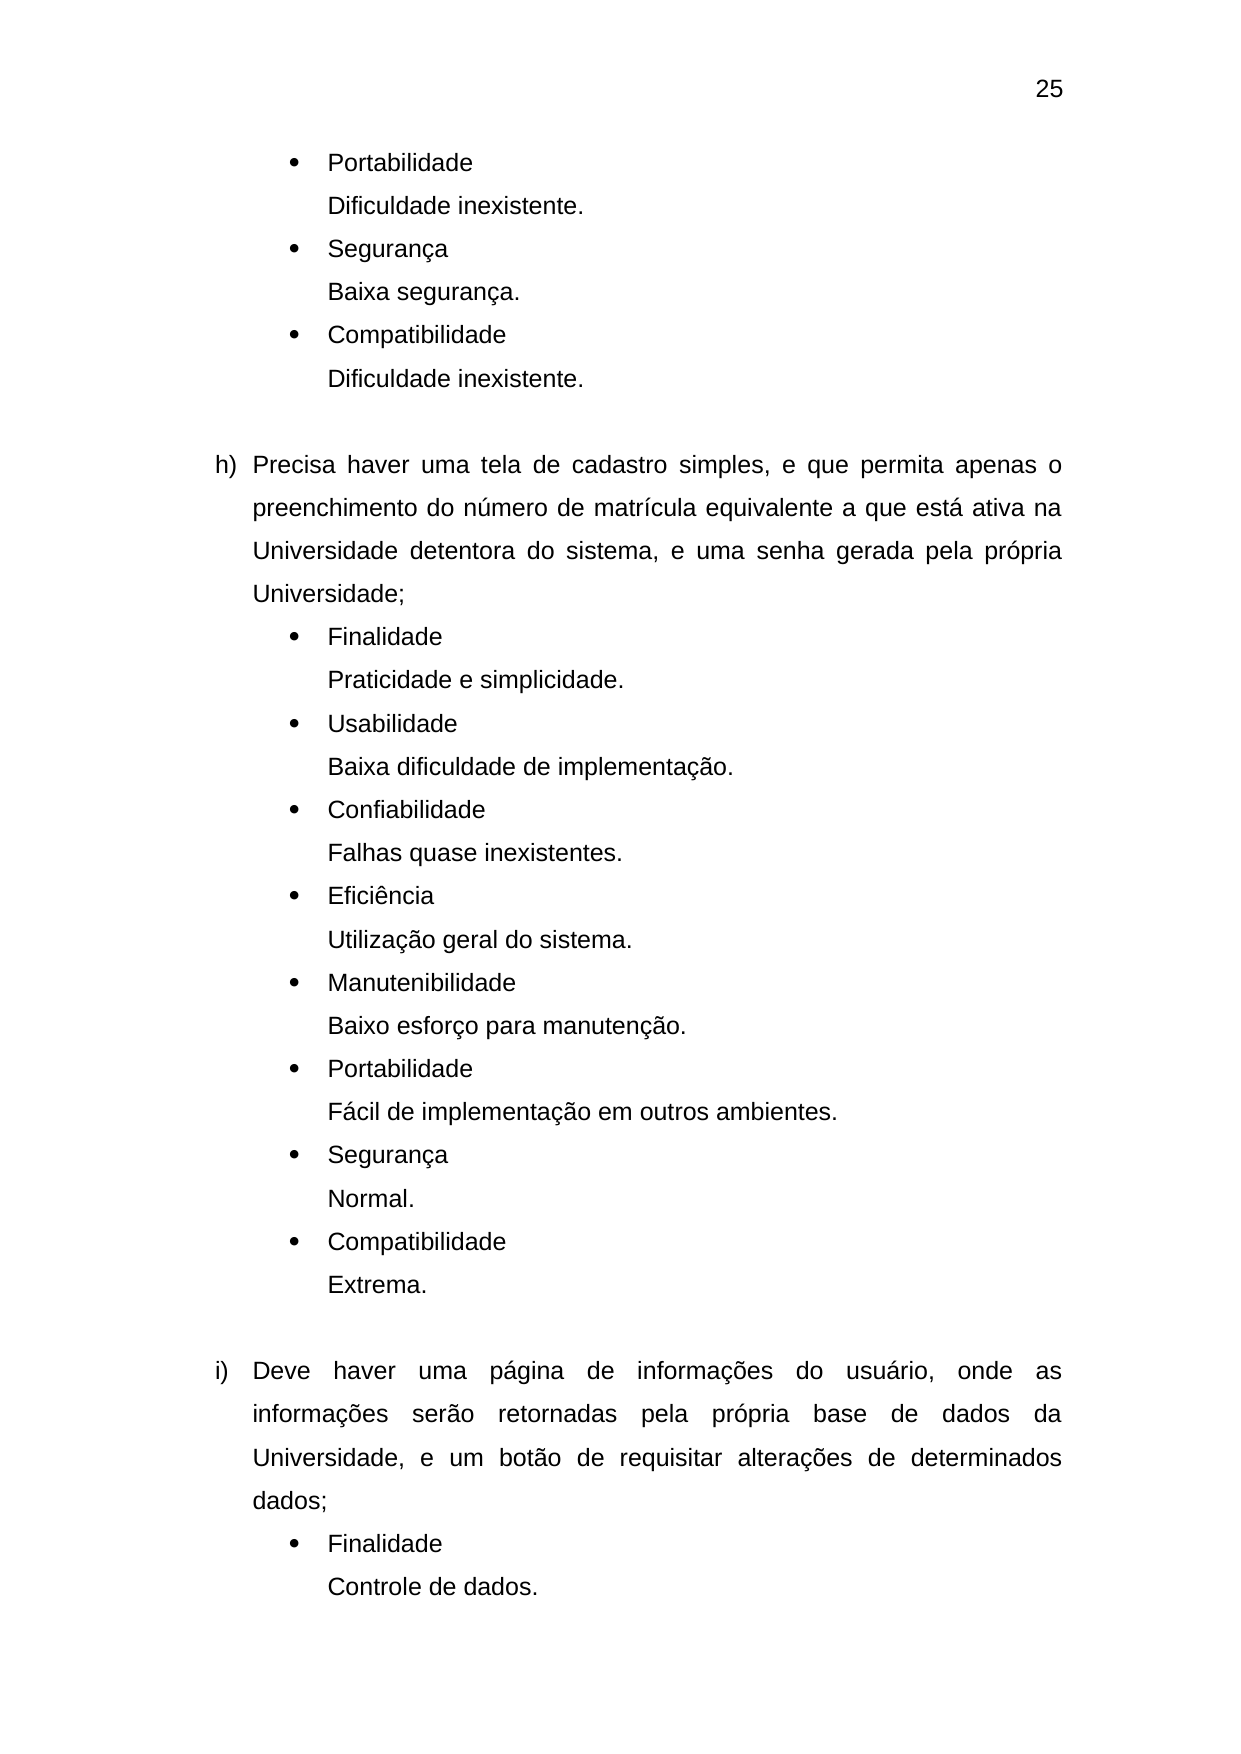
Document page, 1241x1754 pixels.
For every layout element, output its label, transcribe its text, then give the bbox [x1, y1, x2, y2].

list Usabilidade [290, 709, 1063, 737]
list Portabilidade [290, 1054, 1063, 1083]
list Deve haver uma página de informações do usuário, onde as informações serão retornadas pela própria base de dados da Universidade, e um botão de requisitar alterações de determinados dados; [215, 1356, 1063, 1514]
list Fácil de implementação em outros ambientes. [327, 1097, 1063, 1126]
list Dificuldade inexistente. [327, 363, 1063, 392]
list Precisa haver uma tela de cadastro simples, e que permita apenas o preenchimento do número de matrícula equivalente a que está ativa na Universidade detentora do sistema, e uma senha gerada pela própria Universidade; [215, 450, 1063, 608]
list Confiabilidade [290, 795, 1063, 824]
list Normal. [327, 1184, 1063, 1212]
list Finalidade [290, 1529, 1063, 1558]
list Utilização geral do sistema. [327, 924, 1063, 953]
list Praticidade e simplicidade. [327, 666, 1063, 694]
list Eficiência [290, 881, 1063, 910]
list Extrema. [327, 1270, 1063, 1299]
list Dificuldade inexistente. [327, 191, 1063, 219]
list Compatibilidade [290, 320, 1063, 349]
list Baixa dificuldade de implementação. [327, 752, 1063, 781]
list Portabilidade [290, 148, 1063, 176]
list Segurança [290, 234, 1063, 263]
list Baixa segurança. [327, 277, 1063, 306]
list Falhas quase inexistentes. [327, 838, 1063, 867]
list Baixo esforço para manutenção. [327, 1011, 1063, 1040]
list Segurança [290, 1140, 1063, 1169]
list Finalidade [290, 622, 1063, 651]
list Compatibilidade [290, 1227, 1063, 1256]
list Manutenibilidade [290, 968, 1063, 997]
list Controle de dados. [327, 1572, 1063, 1601]
